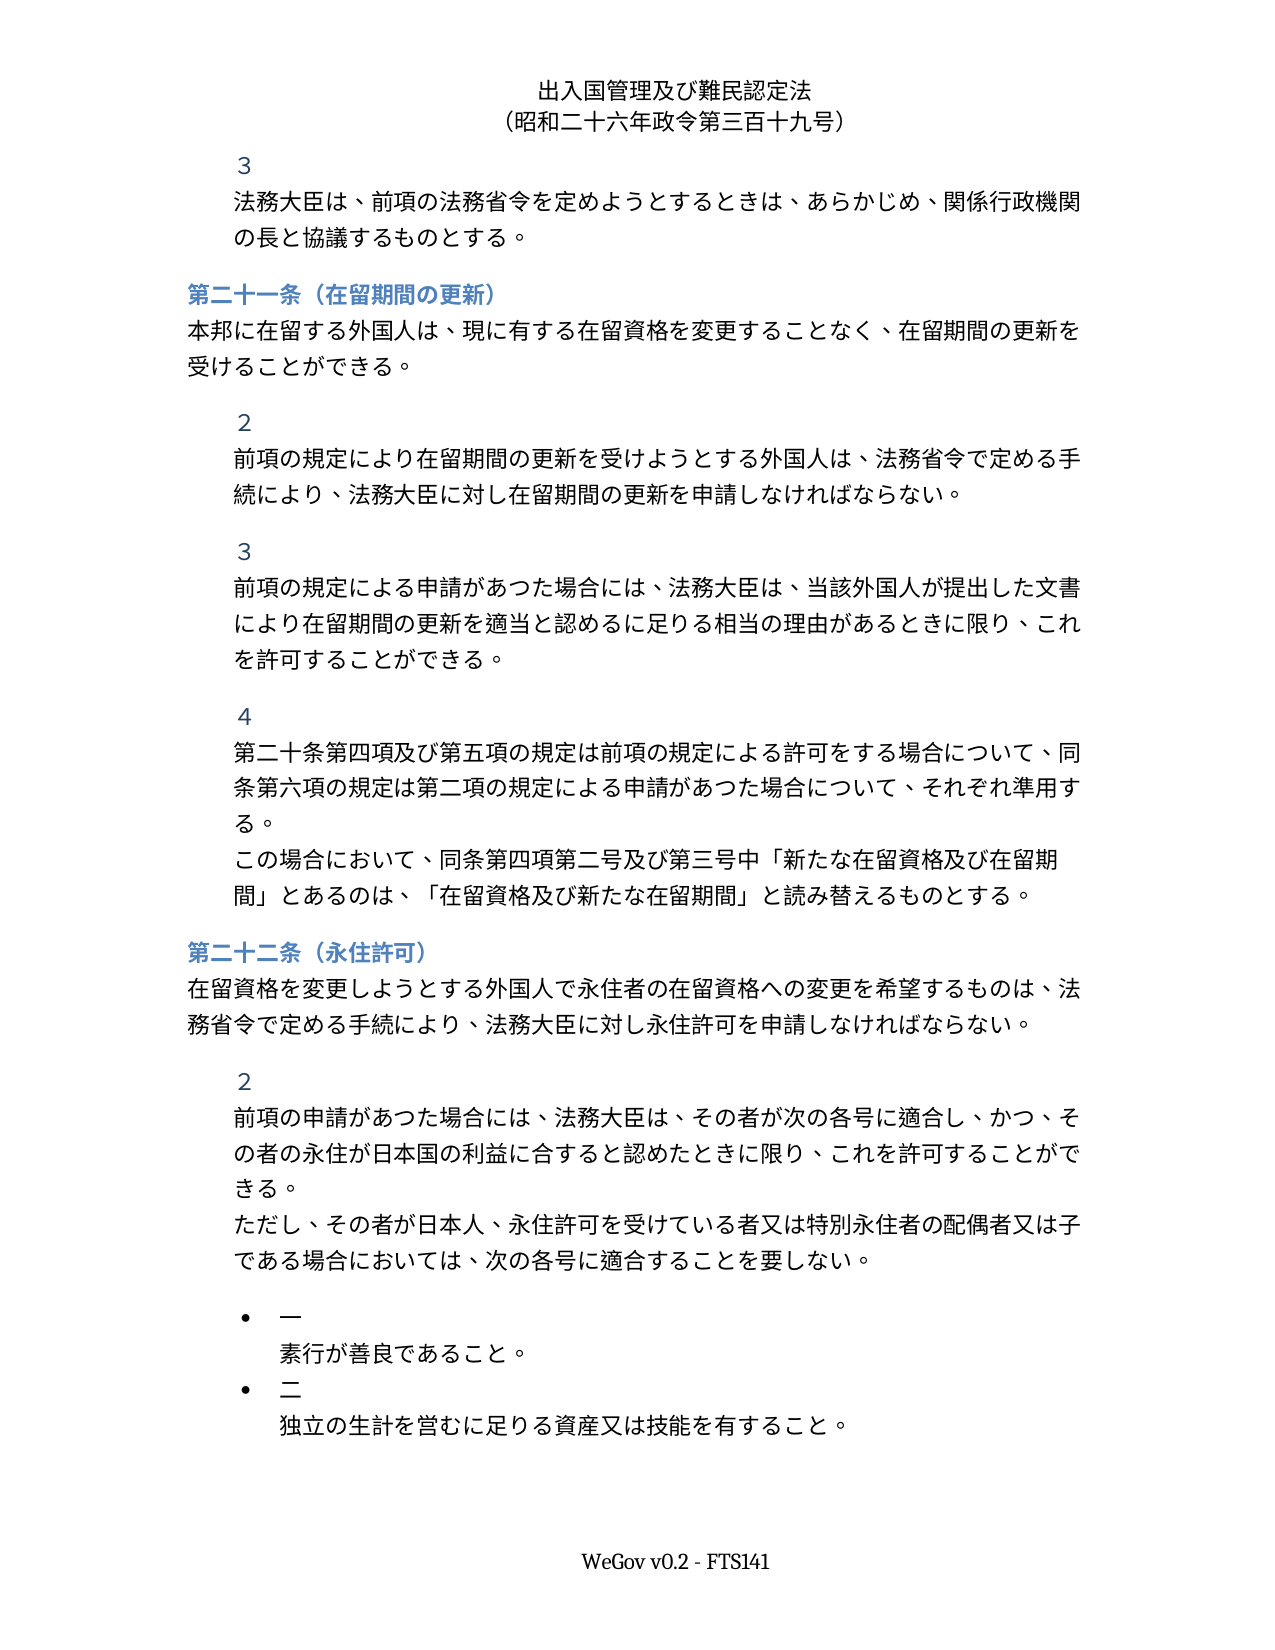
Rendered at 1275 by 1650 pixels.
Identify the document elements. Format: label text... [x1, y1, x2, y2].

text 法務大臣は、前項の法務省令を定めようとするときは、あらかじめ、関係行政機関の長と協議するものとする。 [233, 186, 1087, 253]
list 一 素行が善良であること。 [242, 1302, 1087, 1369]
text 前項の規定による申請があつた場合には、法務大臣は、当該外国人が提出した文書により在留期間の更新を適当と認めるに足りる相当の理由があるときに限り、これを許可することができる。 [233, 572, 1087, 675]
text 前項の申請があつた場合には、法務大臣は、その者が次の各号に適合し、かつ、その者の永住が日本国の利益に合すると認めたときに限り、これを許可することができる。 ただし、その者が日本人、永住許可を受けている者又は特別永住者の配偶者又は子である場合においては、次の各号に適合することを要しない。 [233, 1102, 1087, 1277]
text 第二十条第四項及び第五項の規定は前項の規定による許可をする場合について、同条第六項の規定は第二項の規定による申請があつた場合について、それぞれ準用する。 この場合において、同条第四項第二号及び第三号中「新たな在留資格及び在留期間」とあるのは、「在留資格及び新たな在留期間」と読み替えるものとする。 [233, 736, 1087, 911]
subtitle ４ [233, 701, 1087, 732]
subtitle ３ [233, 150, 1087, 181]
subtitle 第二十一条（在留期間の更新） [187, 279, 1087, 310]
text 本邦に在留する外国人は、現に有する在留資格を変更することなく、在留期間の更新を受けることができる。 [187, 314, 1087, 382]
subtitle ３ [233, 536, 1087, 567]
subtitle ２ [233, 1066, 1087, 1097]
text 在留資格を変更しようとする外国人で永住者の在留資格への変更を希望するものは、法務省令で定める手続により、法務大臣に対し永住許可を申請しなければならない。 [187, 973, 1087, 1040]
subtitle 第二十二条（永住許可） [187, 937, 1087, 968]
text 前項の規定により在留期間の更新を受けようとする外国人は、法務省令で定める手続により、法務大臣に対し在留期間の更新を申請しなければならない。 [233, 443, 1087, 510]
list 二 独立の生計を営むに足りる資産又は技能を有すること。 [242, 1374, 1087, 1441]
subtitle ２ [233, 407, 1087, 438]
